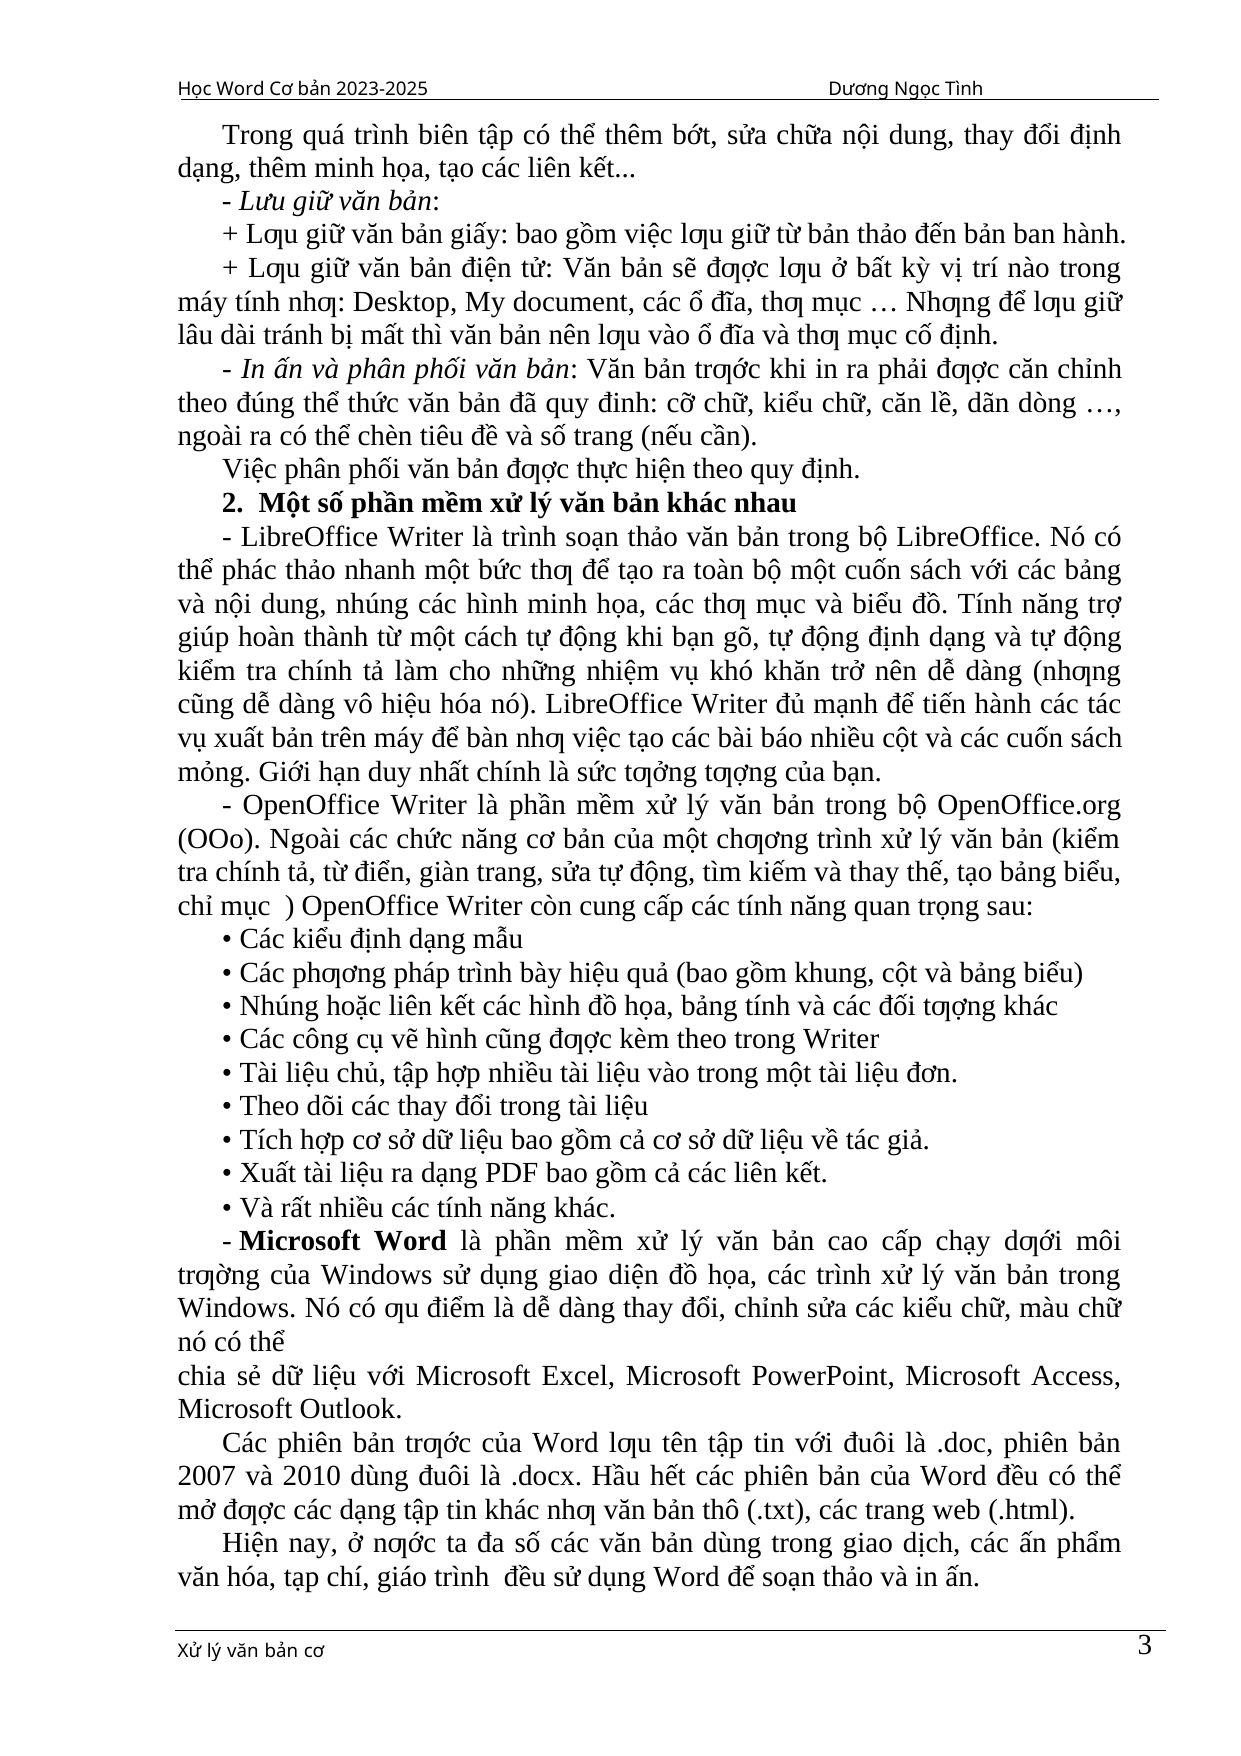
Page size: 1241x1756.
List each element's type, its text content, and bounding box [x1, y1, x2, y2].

list Xuất tài liệu ra dạng PDF bao gồm cả các liên kết. [222, 1156, 1171, 1190]
list Tích hợp cơ sở dữ liệu bao gồm cả cơ sở dữ liệu về tác giả. [222, 1123, 1171, 1156]
text + Lƣu giữ văn bản giấy: bao gồm việc lƣu giữ từ bản thảo đến bản ban hành. [222, 217, 1171, 250]
text + Lƣu giữ văn bản điện tử: Văn bản sẽ đƣợc lƣu ở bất kỳ vị trí nào trong máy tính nhƣ: Desktop, My document, các ổ đĩa, thƣ mục … Nhƣng để lƣu giữ lâu dài tránh bị mất thì văn bản nên lƣu vào ổ đĩa và thƣ mục cố định. [177, 250, 1123, 351]
text Hiện nay, ở nƣớc ta đa số các văn bản dùng trong giao dịch, các ấn phẩm văn hóa, tạp chí, giáo trình đều sử dụng Word để soạn thảo và in ấn. [177, 1525, 1122, 1592]
subtitle Một số phần mềm xử lý văn bản khác nhau [222, 486, 1171, 519]
list Tài liệu chủ, tập hợp nhiều tài liệu vào trong một tài liệu đơn. [222, 1056, 1171, 1089]
list Nhúng hoặc liên kết các hình đồ họa, bảng tính và các đối tƣợng khác [222, 988, 1171, 1022]
text Trong quá trình biên tập có thể thêm bớt, sửa chữa nội dung, thay đổi định dạng, thêm minh họa, tạo các liên kết... [177, 117, 1123, 184]
list Microsoft Word là phần mềm xử lý văn bản cao cấp chạy dƣới môi trƣờng của Windows sử dụng giao diện đồ họa, các trình xử lý văn bản trong Windows. Nó có ƣu điểm là dễ dàng thay đổi, chỉnh sửa các kiểu chữ, màu chữ nó có thể [177, 1223, 1122, 1358]
text chia sẻ dữ liệu với Microsoft Excel, Microsoft PowerPoint, Microsoft Access, Microsoft Outlook. [177, 1358, 1122, 1425]
list Các công cụ vẽ hình cũng đƣợc kèm theo trong Writer [222, 1022, 1171, 1056]
list Theo dõi các thay đổi trong tài liệu [222, 1089, 1171, 1123]
list Các kiểu định dạng mẫu [222, 921, 1171, 955]
list In ấn và phân phối văn bản: Văn bản trƣớc khi in ra phải đƣợc căn chỉnh theo đúng thể thức văn bản đã quy đinh: cỡ chữ, kiểu chữ, căn lề, dãn dòng …, ngoài ra có thể chèn tiêu đề và số trang (nếu cần). [177, 351, 1123, 452]
list OpenOffice Writer là phần mềm xử lý văn bản trong bộ OpenOffice.org (OOo). Ngoài các chức năng cơ bản của một chƣơng trình xử lý văn bản (kiểm tra chính tả, từ điển, giàn trang, sửa tự động, tìm kiếm và thay thế, tạo bảng biểu, chỉ mục ) OpenOffice Writer còn cung cấp các tính năng quan trọng sau: [177, 787, 1122, 921]
list Lưu giữ văn bản: [222, 184, 1171, 217]
text Các phiên bản trƣớc của Word lƣu tên tập tin với đuôi là .doc, phiên bản 2007 và 2010 dùng đuôi là .docx. Hầu hết các phiên bản của Word đều có thể mở đƣợc các dạng tập tin khác nhƣ văn bản thô (.txt), các trang web (.html). [177, 1425, 1122, 1525]
text Việc phân phối văn bản đƣợc thực hiện theo quy định. [222, 452, 1171, 485]
list LibreOffice Writer là trình soạn thảo văn bản trong bộ LibreOffice. Nó có thể phác thảo nhanh một bức thƣ để tạo ra toàn bộ một cuốn sách với các bảng và nội dung, nhúng các hình minh họa, các thƣ mục và biểu đồ. Tính năng trợ giúp hoàn thành từ một cách tự động khi bạn gõ, tự động định dạng và tự động kiểm tra chính tả làm cho những nhiệm vụ khó khăn trở nên dễ dàng (nhƣng cũng dễ dàng vô hiệu hóa nó). LibreOffice Writer đủ mạnh để tiến hành các tác vụ xuất bản trên máy để bàn nhƣ việc tạo các bài báo nhiều cột và các cuốn sách mỏng. Giới hạn duy nhất chính là sức tƣởng tƣợng của bạn. [177, 519, 1123, 787]
list Và rất nhiều các tính năng khác. [222, 1190, 1171, 1223]
list Các phƣơng pháp trình bày hiệu quả (bao gồm khung, cột và bảng biểu) [222, 955, 1171, 988]
